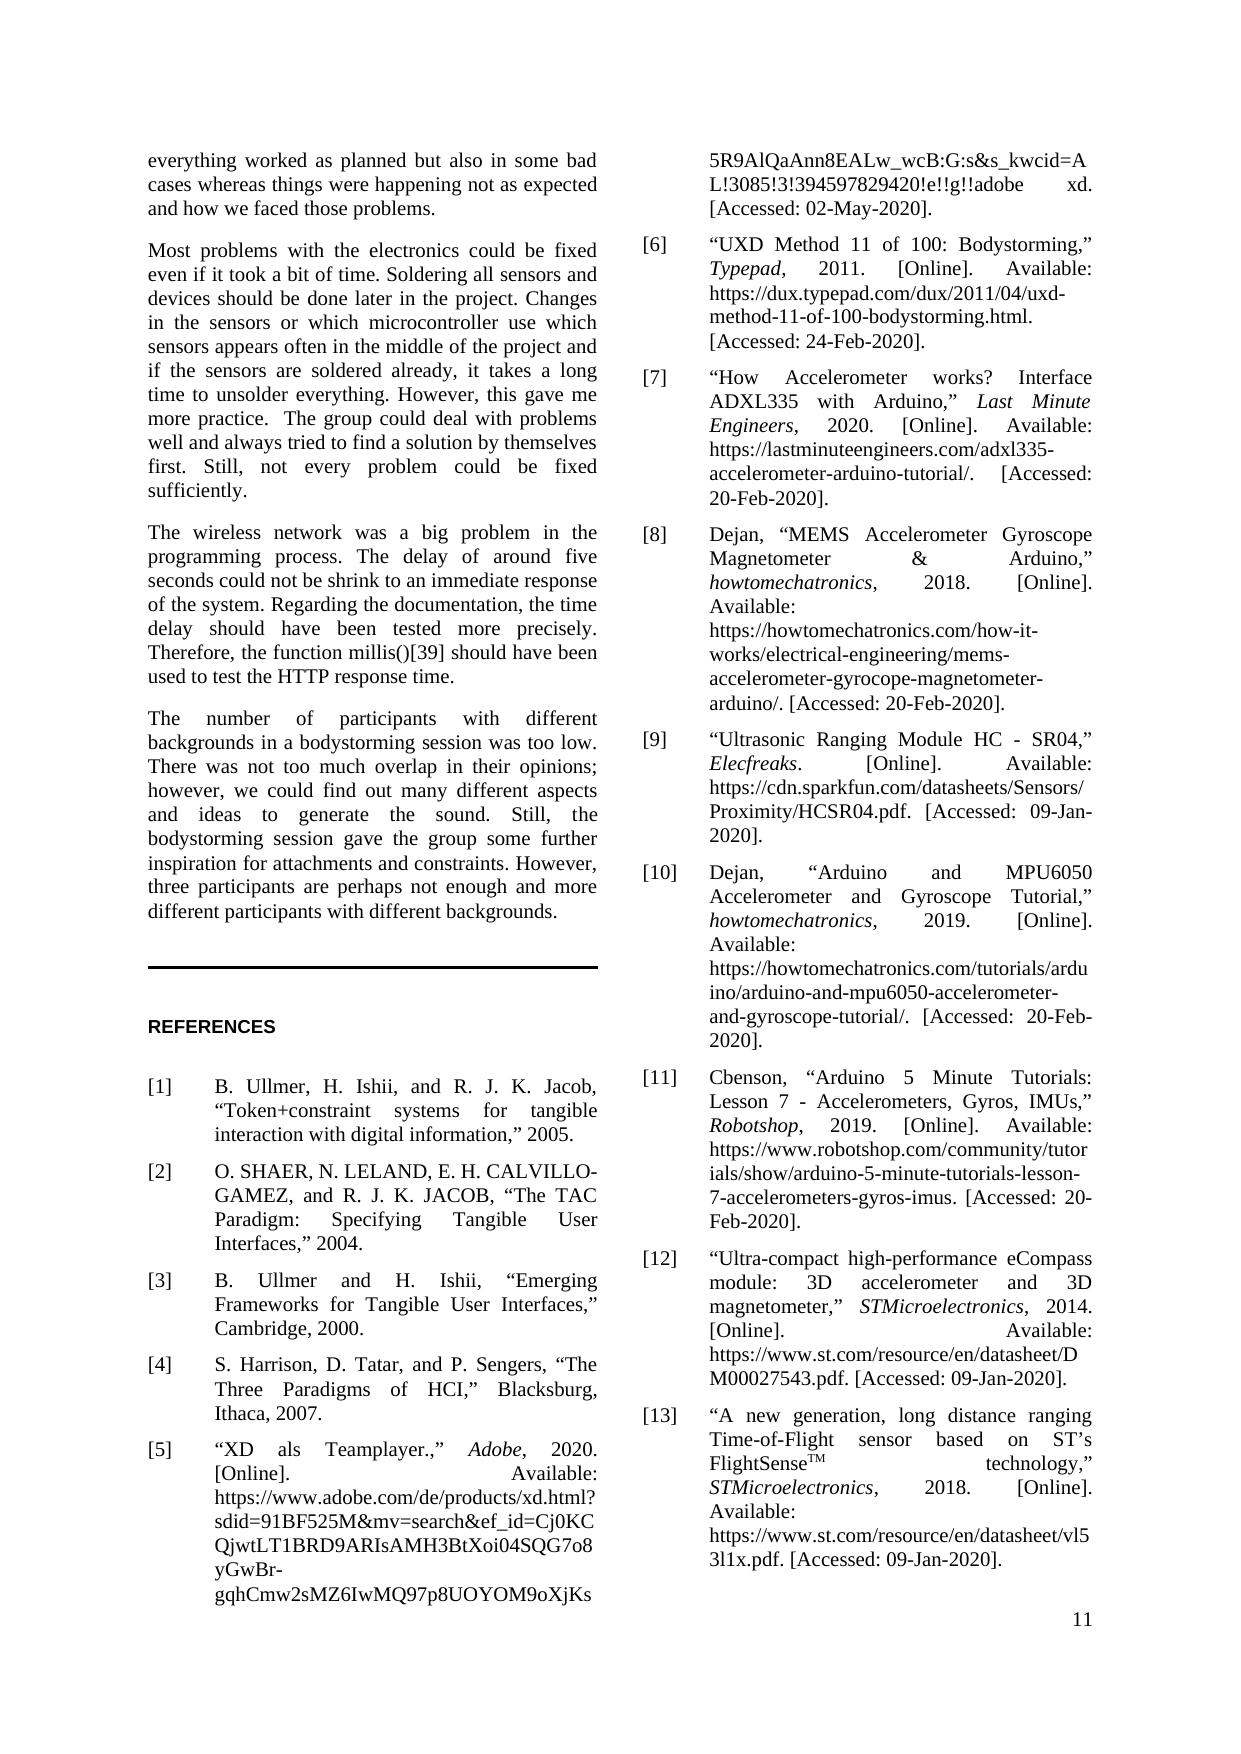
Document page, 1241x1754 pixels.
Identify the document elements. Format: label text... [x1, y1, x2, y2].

text [2] O. SHAER, N. LELAND, E. H. CALVILLO-GAMEZ, and R. J. K. JACOB, “The TAC Paradigm: Specifying Tangible User Interfaces,” 2004. [148, 1159, 598, 1255]
text [7] “How Accelerometer works? Interface ADXL335 with Arduino,” Last Minute Engineers, 2020. [Online]. Available: https://lastminuteengineers.com/adxl335-accelerometer-arduino-tutorial/. [Accessed: 20-Feb-2020]. [642, 365, 1093, 509]
subtitle REFERENCES [148, 1016, 598, 1038]
text [9] “Ultrasonic Ranging Module HC - SR04,” Elecfreaks. [Online]. Available: https://cdn.sparkfun.com/datasheets/Sensors/Proximity/HCSR04.pdf. [Accessed: 09-Jan-2020]. [642, 727, 1093, 847]
text [4] S. Harrison, D. Tatar, and P. Sengers, “The Three Paradigms of HCI,” Blacksburg, Ithaca, 2007. [148, 1352, 598, 1424]
text [8] Dejan, “MEMS Accelerometer Gyroscope Magnetometer & Arduino,” howtomechatronics, 2018. [Online]. Available: https://howtomechatronics.com/how-it-works/electrical-engineering/mems-accelerometer-gyrocope-magnetometer-arduino/. [Accessed: 20-Feb-2020]. [642, 522, 1093, 714]
text Most problems with the electronics could be fixed even if it took a bit of time. Soldering all sensors and devices should be done later in the project. Changes in the sensors or which microcontroller use which sensors appears often in the middle of the project and if the sensors are soldered already, it takes a long time to unsolder everything. However, this gave me more practice. The group could deal with problems well and always tried to find a solution by themselves first. Still, not every problem could be fixed sufficiently. [148, 237, 598, 507]
text [12] “Ultra-compact high-performance eCompass module: 3D accelerometer and 3D magnetometer,” STMicroelectronics, 2014. [Online]. Available: https://www.st.com/resource/en/datasheet/DM00027543.pdf. [Accessed: 09-Jan-2020]. [642, 1246, 1093, 1390]
text [1] B. Ullmer, H. Ishii, and R. J. K. Jacob, “Token+constraint systems for tangible interaction with digital information,” 2005. [148, 1074, 598, 1146]
text [3] B. Ullmer and H. Ishii, “Emerging Frameworks for Tangible User Interfaces,” Cambridge, 2000. [148, 1268, 598, 1340]
text The number of participants with different backgrounds in a bodystorming session was too low. There was not too much overlap in their opinions; however, we could find out many different aspects and ideas to generate the sound. Still, the bodystorming session gave the group some further inspiration for attachments and constraints. However, three participants are perhaps not enough and more different participants with different backgrounds. [148, 706, 598, 928]
text [10] Dejan, “Arduino and MPU6050 Accelerometer and Gyroscope Tutorial,” howtomechatronics, 2019. [Online]. Available: https://howtomechatronics.com/tutorials/arduino/arduino-and-mpu6050-accelerometer-and-gyroscope-tutorial/. [Accessed: 20-Feb-2020]. [642, 860, 1093, 1052]
text [11] Cbenson, “Arduino 5 Minute Tutorials: Lesson 7 - Accelerometers, Gyros, IMUs,” Robotshop, 2019. [Online]. Available: https://www.robotshop.com/community/tutorials/show/arduino-5-minute-tutorials-lesson-7-accelerometers-gyros-imus. [Accessed: 20-Feb-2020]. [642, 1065, 1093, 1233]
text The wireless network was a big problem in the programming process. The delay of around five seconds could not be shrink to an immediate response of the system. Regarding the documentation, the time delay should have been tested more precisely. Therefore, the function millis()[39] should have been used to test the HTTP response time. [148, 520, 598, 693]
text [6] “UXD Method 11 of 100: Bodystorming,” Typepad, 2011. [Online]. Available: https://dux.typepad.com/dux/2011/04/uxd-method-11-of-100-bodystorming.html. [Accessed: 24-Feb-2020]. [642, 232, 1093, 353]
